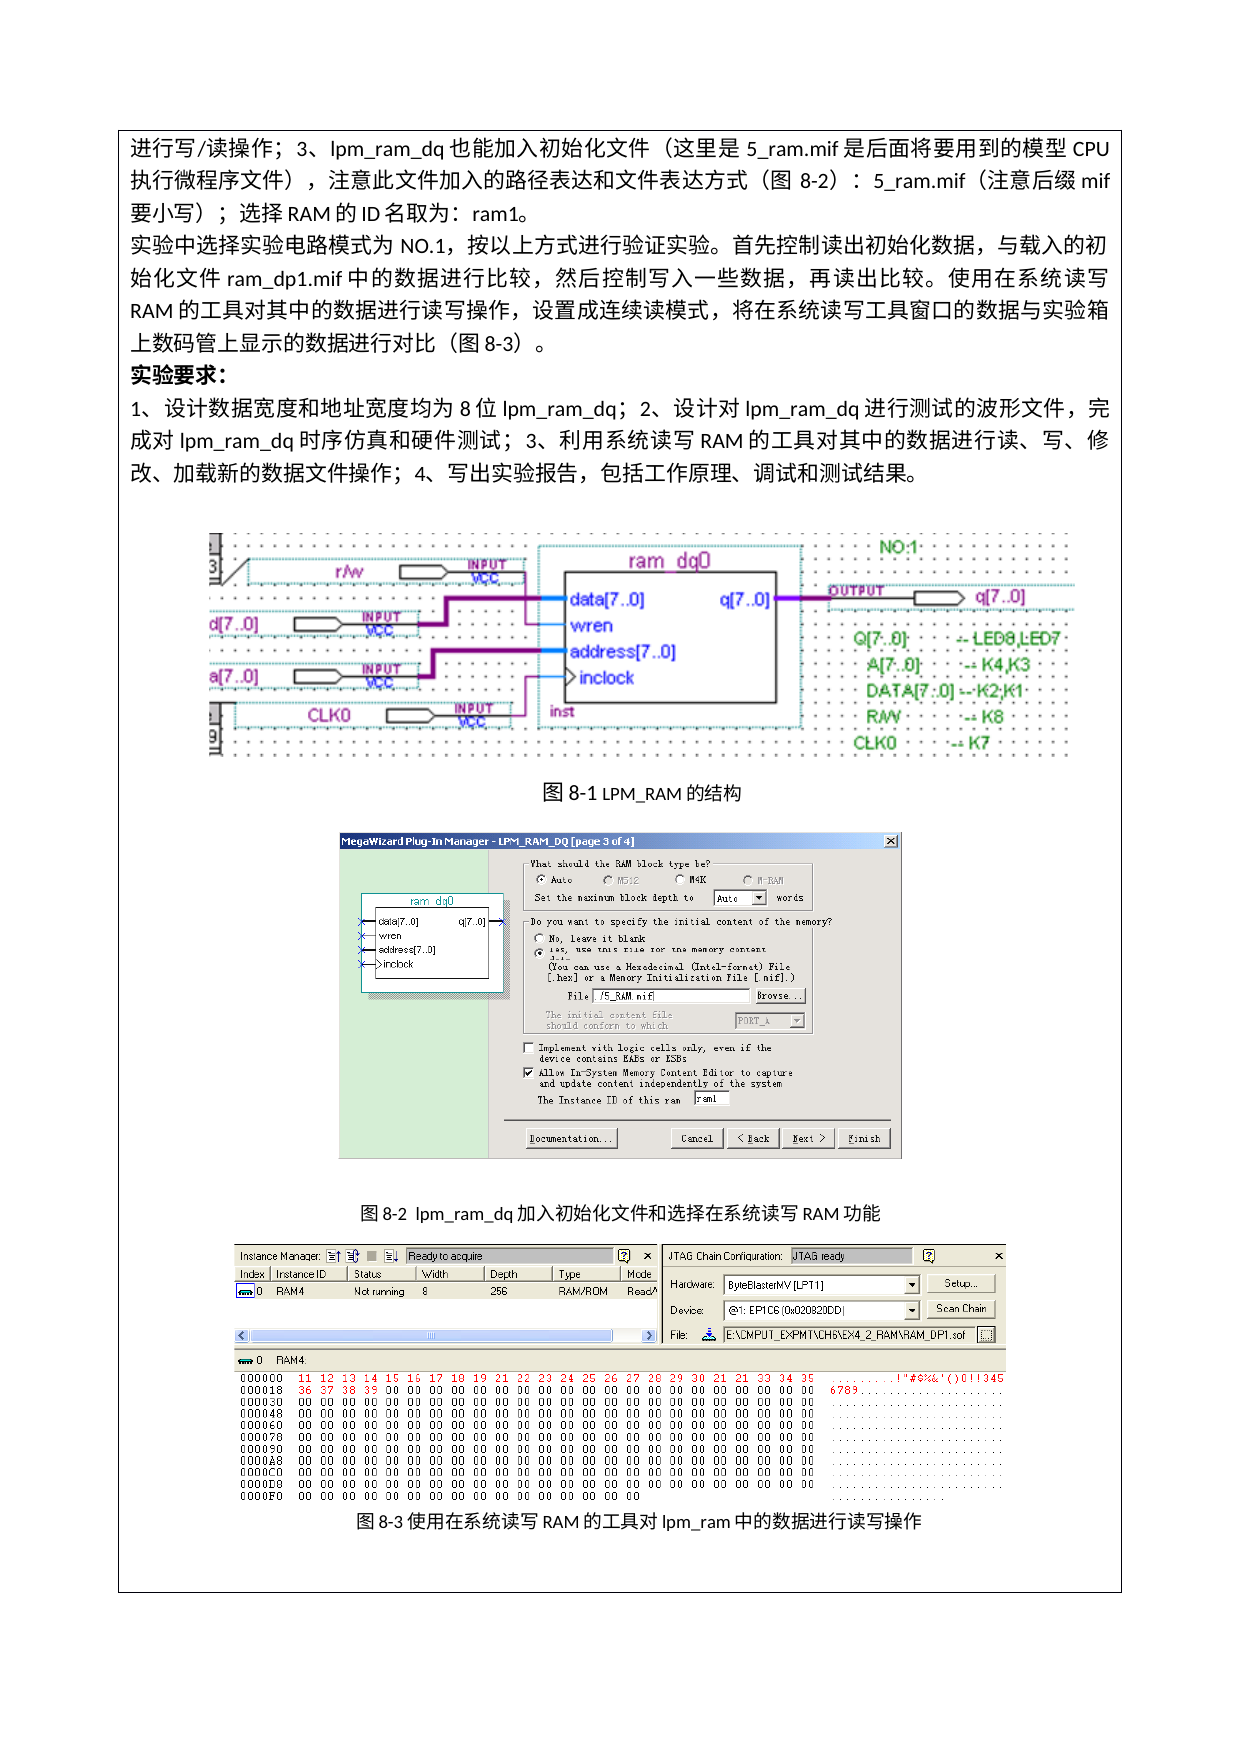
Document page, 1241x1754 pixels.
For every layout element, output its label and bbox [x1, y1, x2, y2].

table_cell [119, 131, 1121, 1592]
picture [234, 1244, 1006, 1504]
picture [338, 832, 902, 1159]
picture [209, 533, 1075, 757]
